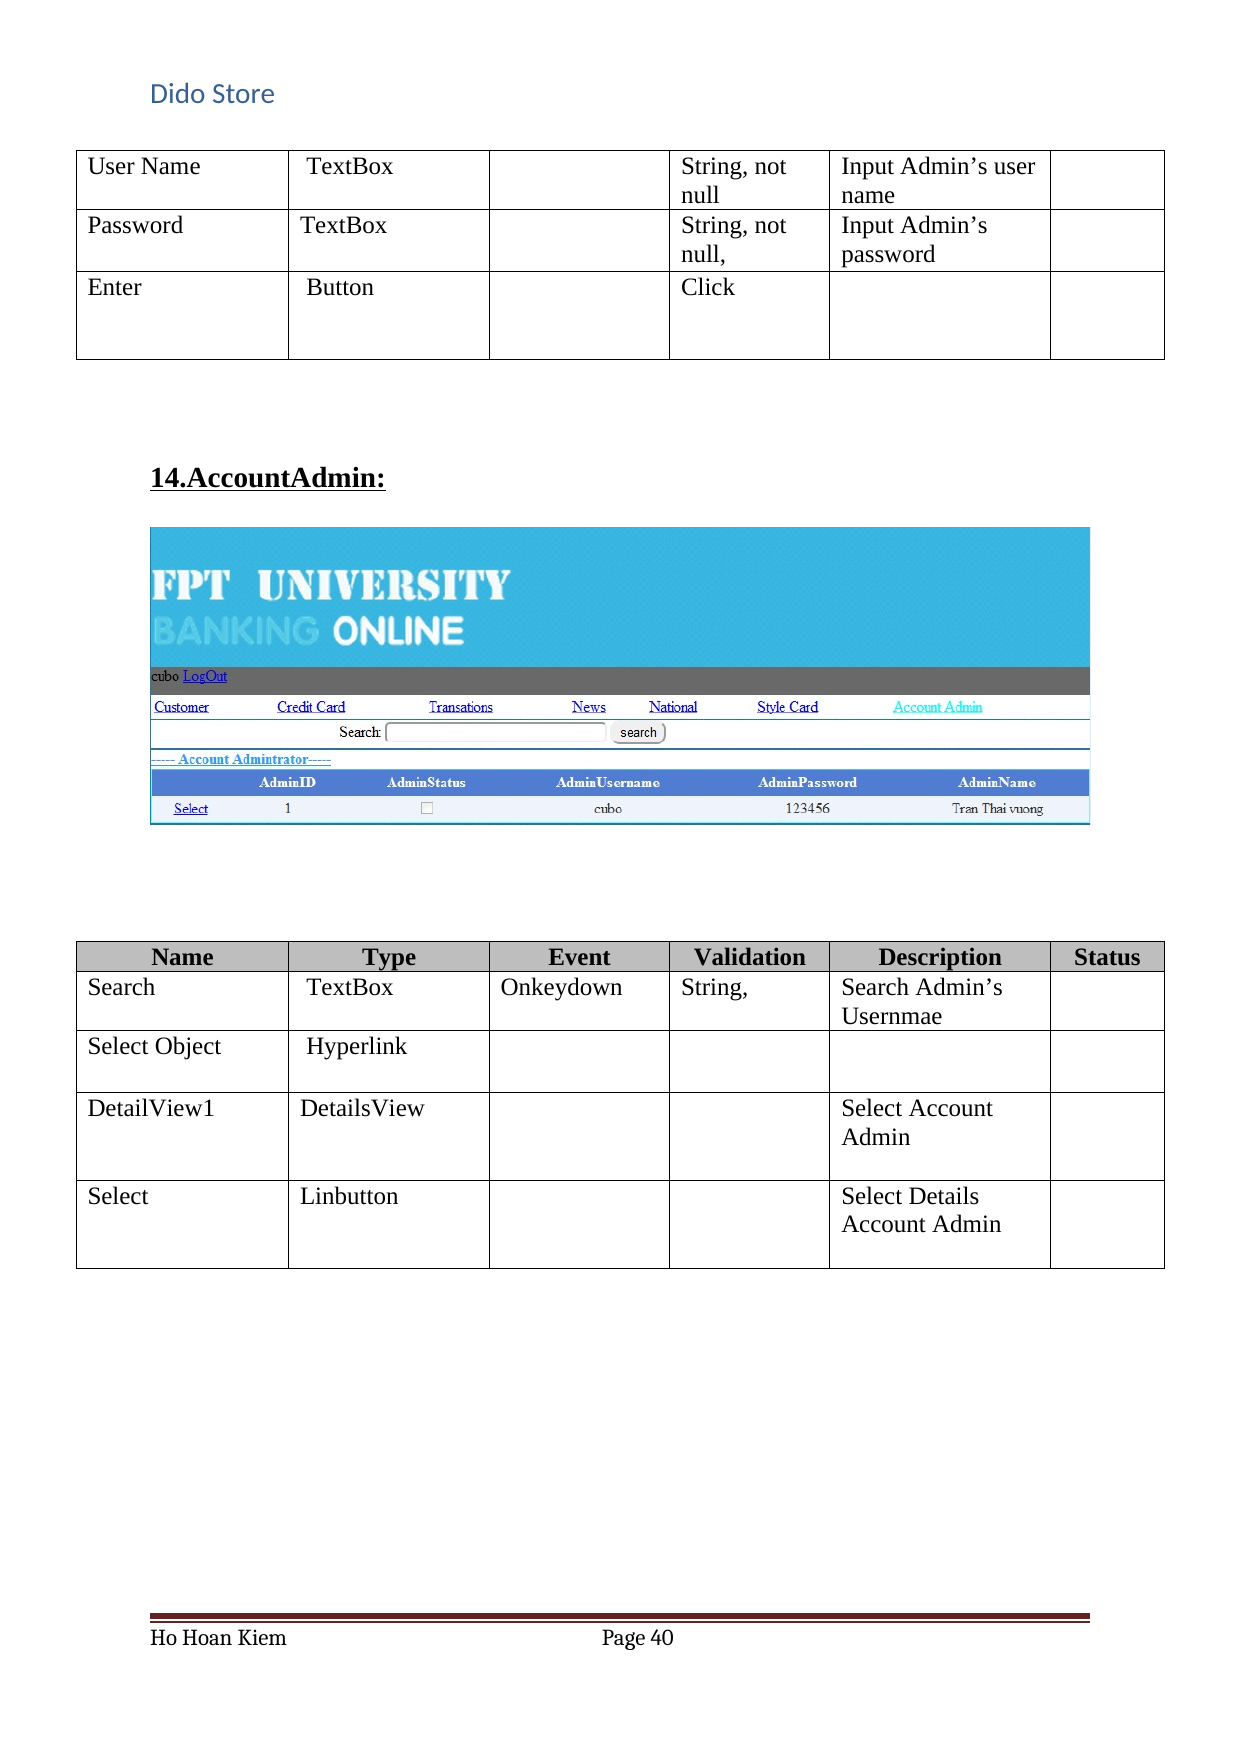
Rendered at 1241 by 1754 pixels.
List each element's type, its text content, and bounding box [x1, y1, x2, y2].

table_cell Hyperlink [289, 1031, 489, 1092]
table_cell Search [77, 972, 288, 1030]
table_header Status [1051, 942, 1164, 971]
text 14.AccountAdmin: [150, 461, 1090, 494]
table_cell String, not null [670, 151, 829, 209]
table_header Name [77, 942, 288, 971]
table_cell [1051, 1093, 1164, 1180]
table_cell Select Account Admin [830, 1093, 1050, 1180]
table_cell [490, 1181, 669, 1268]
table_cell Enter [77, 272, 288, 359]
table_cell Password [77, 210, 288, 271]
table_cell [1051, 1181, 1164, 1268]
table_header Event [490, 942, 669, 971]
table_cell DetailsView [289, 1093, 489, 1180]
table_header Type [289, 942, 489, 971]
table_cell Click [670, 272, 829, 359]
table_cell TextBox [289, 972, 489, 1030]
table_cell User Name [77, 151, 288, 209]
table_cell [490, 1093, 669, 1180]
table_cell String, [670, 972, 829, 1030]
table_cell Input Admin’s password [830, 210, 1050, 271]
table_header Description [830, 942, 1050, 971]
table_cell Select Details Account Admin [830, 1181, 1050, 1268]
picture [150, 527, 1091, 827]
table_cell Button [289, 272, 489, 359]
table_cell [1051, 1031, 1164, 1092]
table_cell [830, 272, 1050, 359]
table_cell [490, 151, 669, 209]
table_cell Select Object [77, 1031, 288, 1092]
table_cell [1051, 151, 1164, 209]
table_cell Search Admin’s Usernmae [830, 972, 1050, 1030]
table_cell [490, 210, 669, 271]
table_cell [490, 272, 669, 359]
table_cell DetailView1 [77, 1093, 288, 1180]
table_cell [490, 1031, 669, 1092]
table_cell [830, 1031, 1050, 1092]
table_cell Linbutton [289, 1181, 489, 1268]
table_cell Onkeydown [490, 972, 669, 1030]
table_cell Select [77, 1181, 288, 1268]
table_cell [1051, 272, 1164, 359]
table_cell [1051, 210, 1164, 271]
table_cell [1051, 972, 1164, 1030]
table_cell [670, 1093, 829, 1180]
table_cell String, not null, [670, 210, 829, 271]
table_cell TextBox [289, 151, 489, 209]
table_cell [670, 1031, 829, 1092]
table_header Validation [670, 942, 829, 971]
table_cell TextBox [289, 210, 489, 271]
table_cell [670, 1181, 829, 1268]
table_cell Input Admin’s user name [830, 151, 1050, 209]
